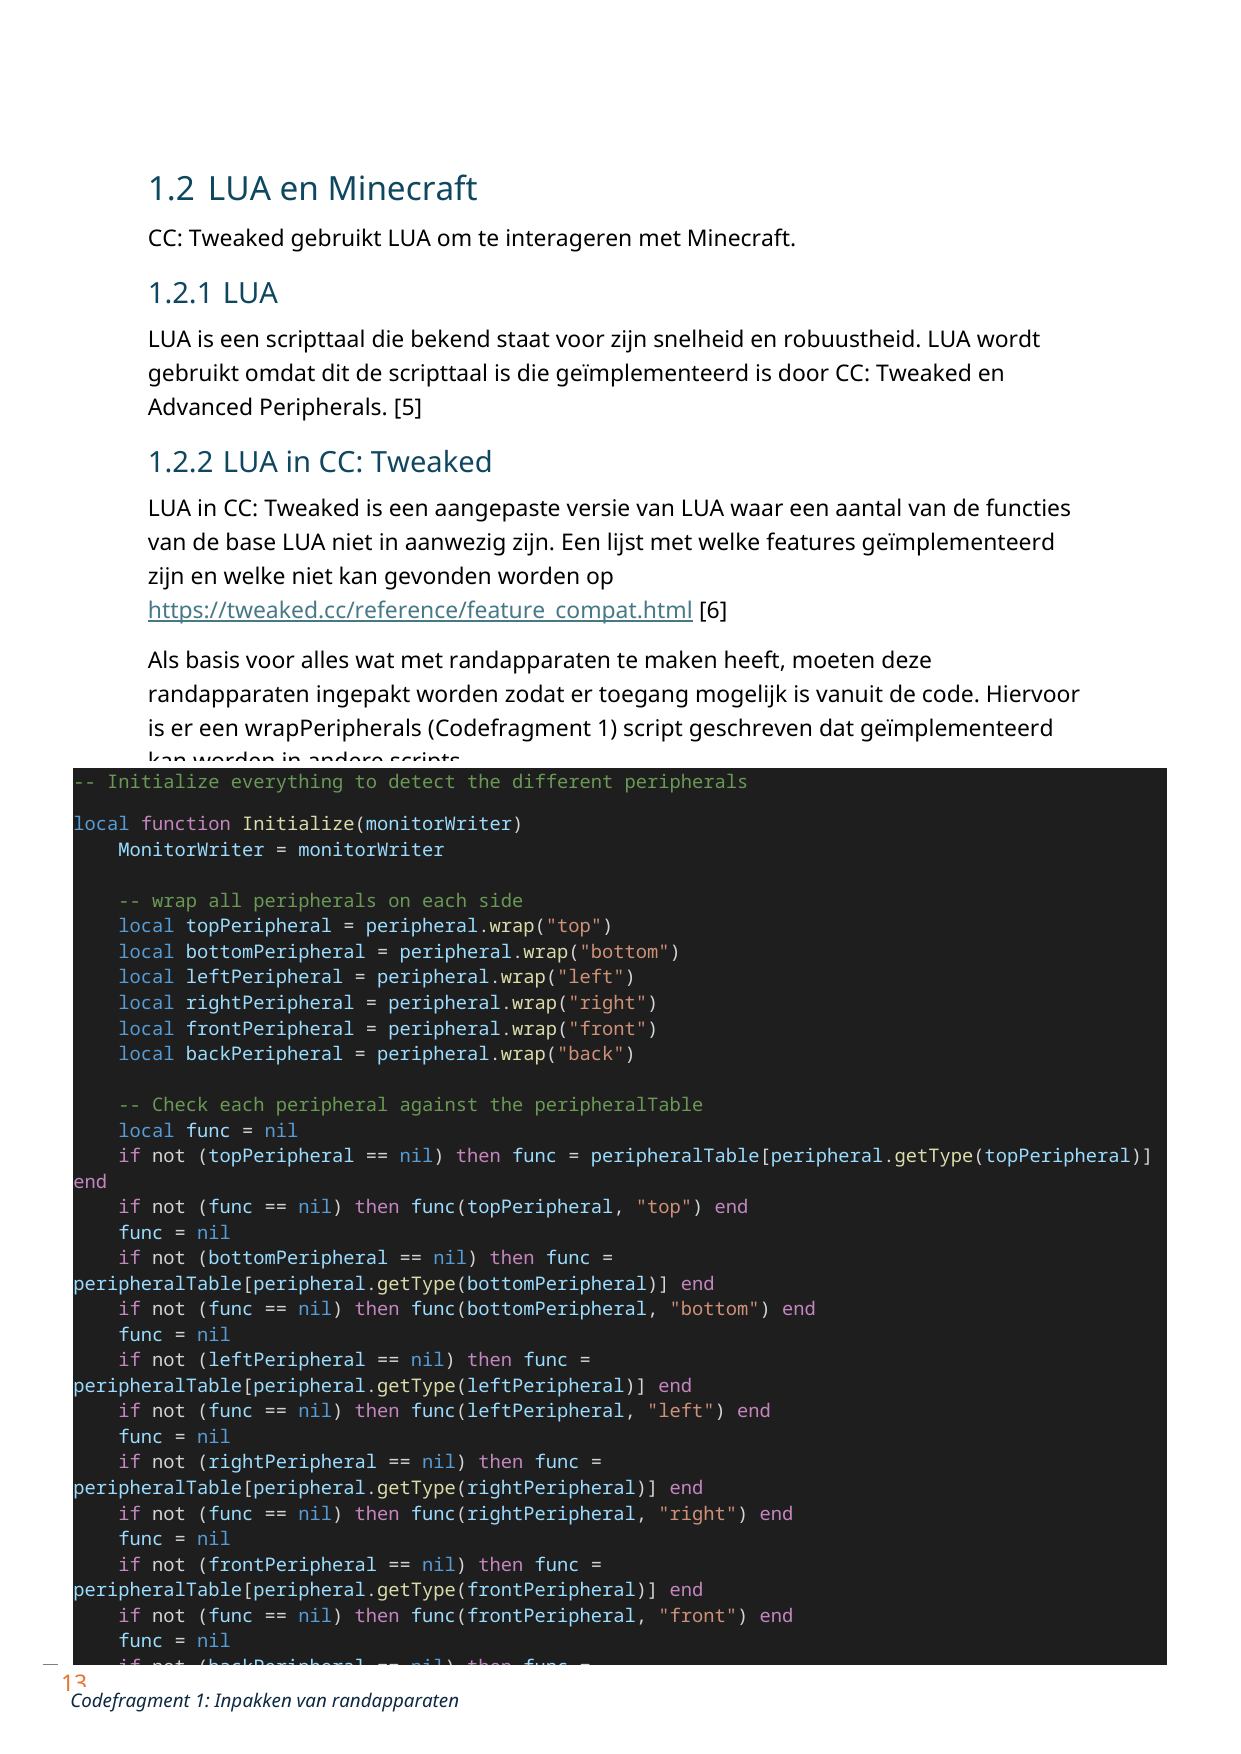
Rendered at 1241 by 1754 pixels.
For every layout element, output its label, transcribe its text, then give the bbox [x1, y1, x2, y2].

subtitle LUA [148, 272, 1092, 312]
text Als basis voor alles wat met randapparaten te maken heeft, moeten deze randapparaten ingepakt worden zodat er toegang mogelijk is vanuit de code. Hiervoor is er een wrapPeripherals (Codefragment 1) script geschreven dat geïmplementeerd kan worden in andere scripts. [148, 644, 1092, 761]
subtitle LUA en Minecraft [148, 164, 1092, 210]
text CC: Tweaked gebruikt LUA om te interageren met Minecraft. [148, 222, 1092, 253]
text LUA is een scripttaal die bekend staat voor zijn snelheid en robuustheid. LUA wordt gebruikt omdat dit de scripttaal is die geïmplementeerd is door CC: Tweaked en Advanced Peripherals. [148, 323, 1092, 422]
text LUA in CC: Tweaked is een aangepaste versie van LUA waar een aantal van de functies van de base LUA niet in aanwezig zijn. Een lijst met welke features geïmplementeerd zijn en welke niet kan gevonden worden op https://tweaked.cc/reference/feature_compat.html [148, 492, 1092, 625]
subtitle LUA in CC: Tweaked [148, 441, 1092, 481]
